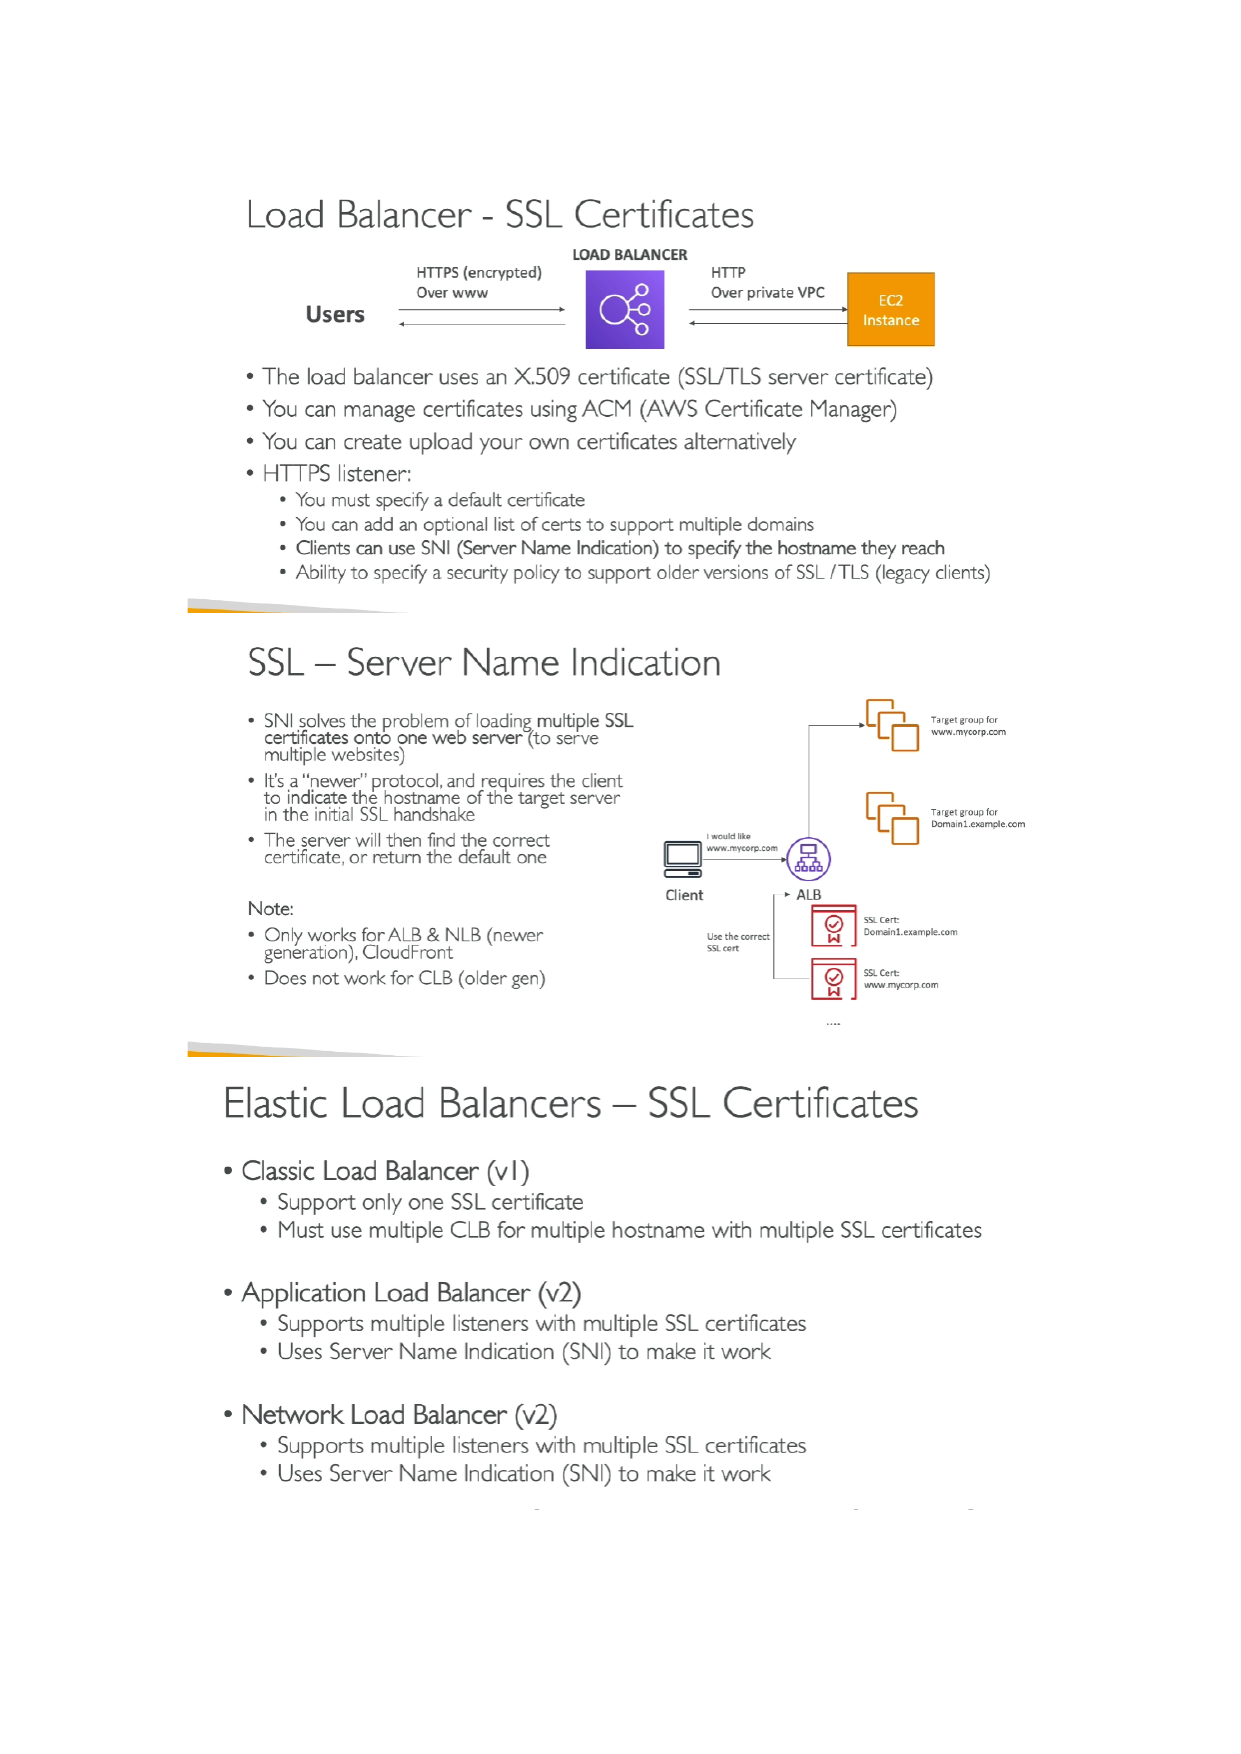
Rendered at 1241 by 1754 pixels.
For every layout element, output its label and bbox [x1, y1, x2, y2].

picture [187, 1072, 1053, 1510]
picture [187, 617, 1053, 1057]
picture [187, 162, 1053, 613]
